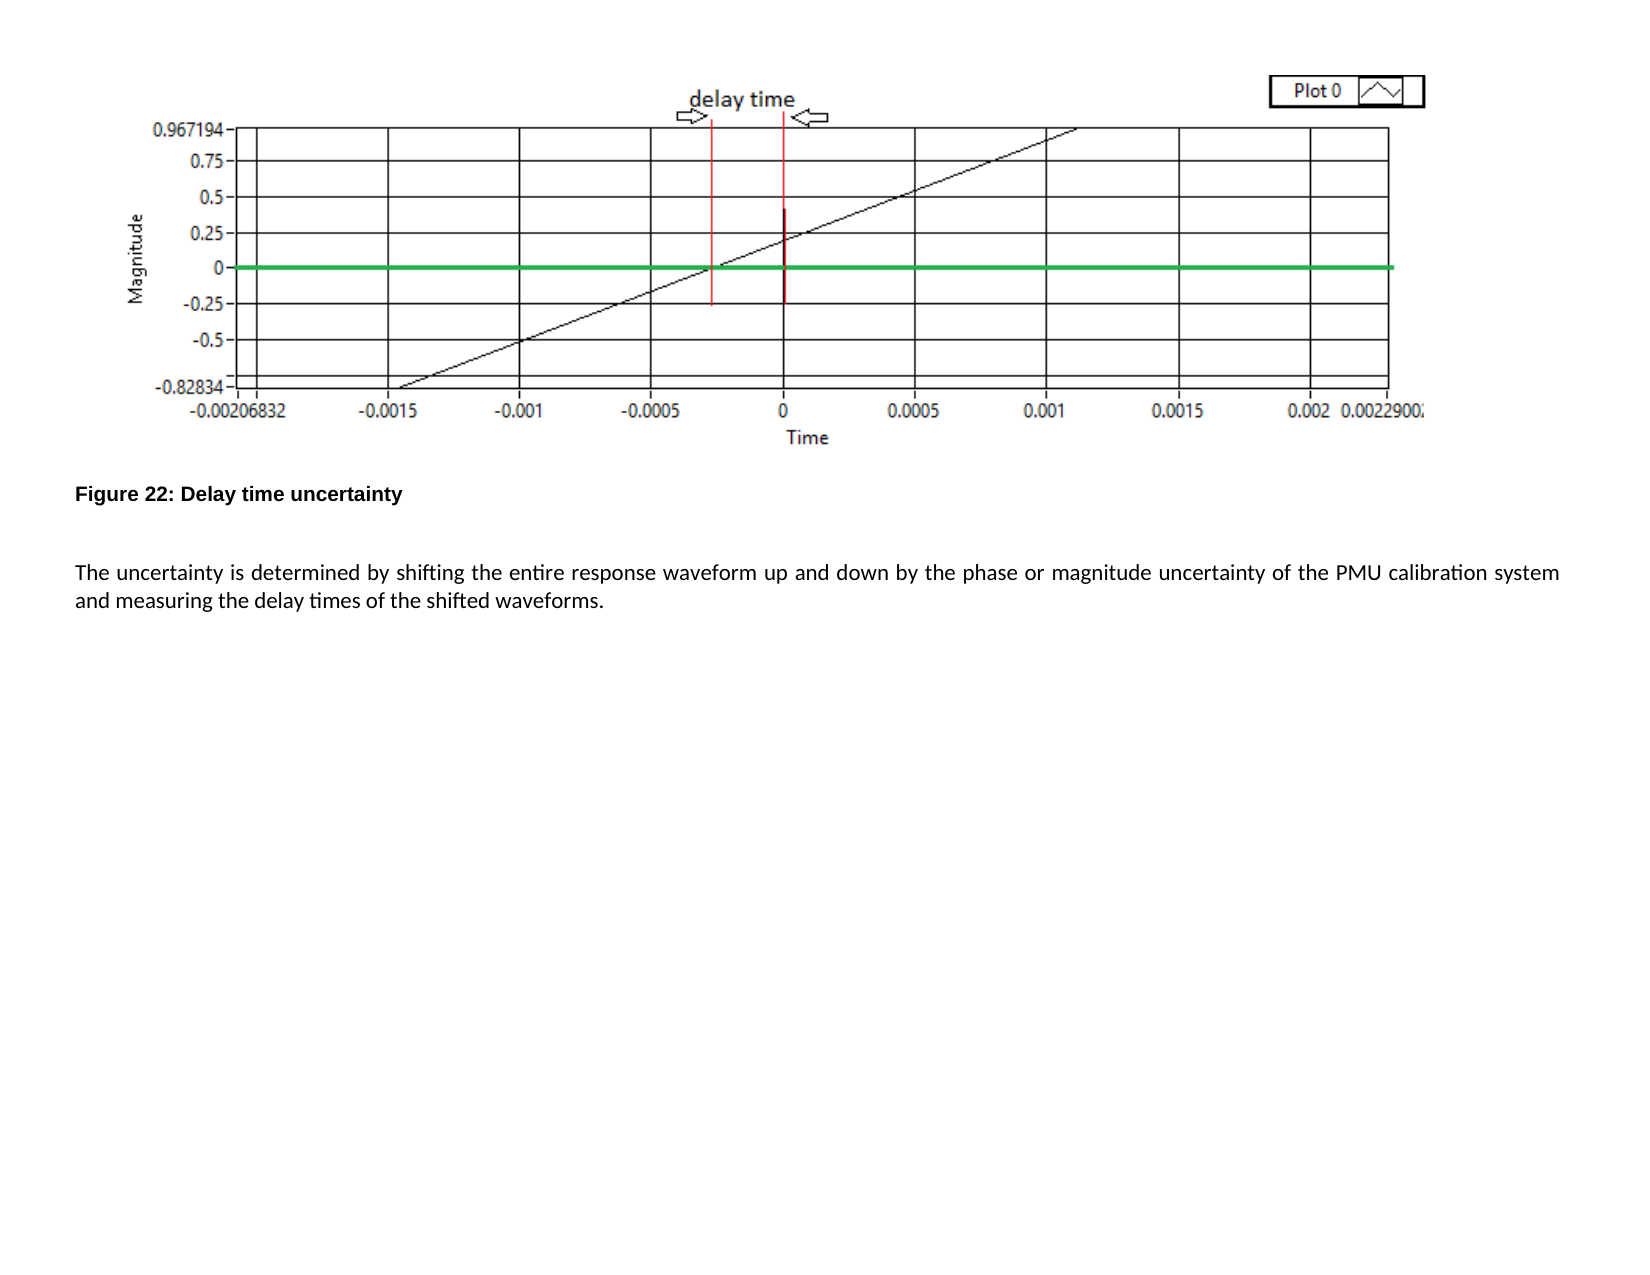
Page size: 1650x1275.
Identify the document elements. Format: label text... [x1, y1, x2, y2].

picture [75, 75, 1435, 457]
text The uncertainty is determined by shifting the entire response waveform up and down by the phase or magnitude uncertainty of the PMU calibration system and measuring the delay times of the shifted waveforms. [75, 558, 1563, 614]
